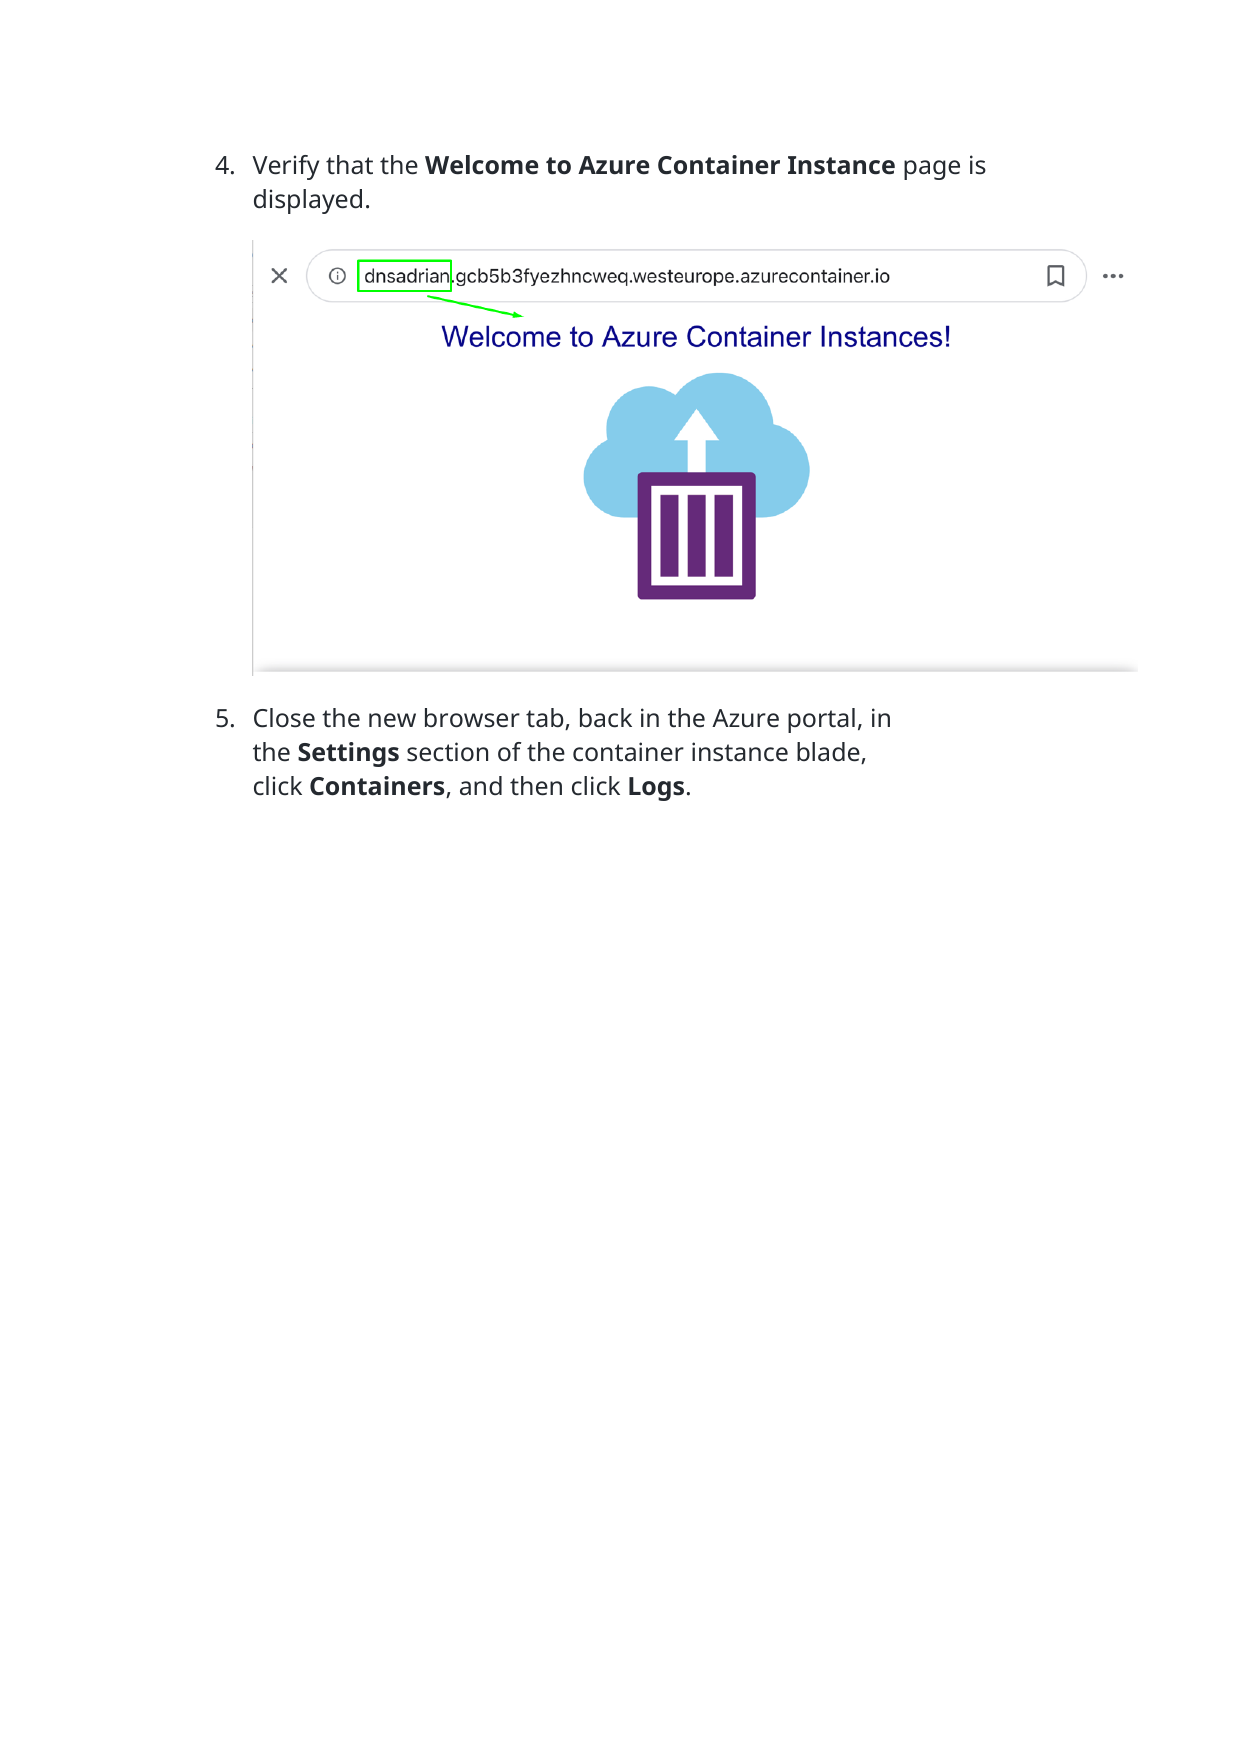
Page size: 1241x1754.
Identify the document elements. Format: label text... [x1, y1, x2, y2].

list Close the new browser tab, back in the Azure portal, in the Settings section of the container instance blade, click Containers, and then click Logs. [215, 701, 1063, 803]
picture [252, 240, 1138, 676]
list Verify that the Welcome to Azure Container Instance page is displayed. [215, 148, 1063, 216]
